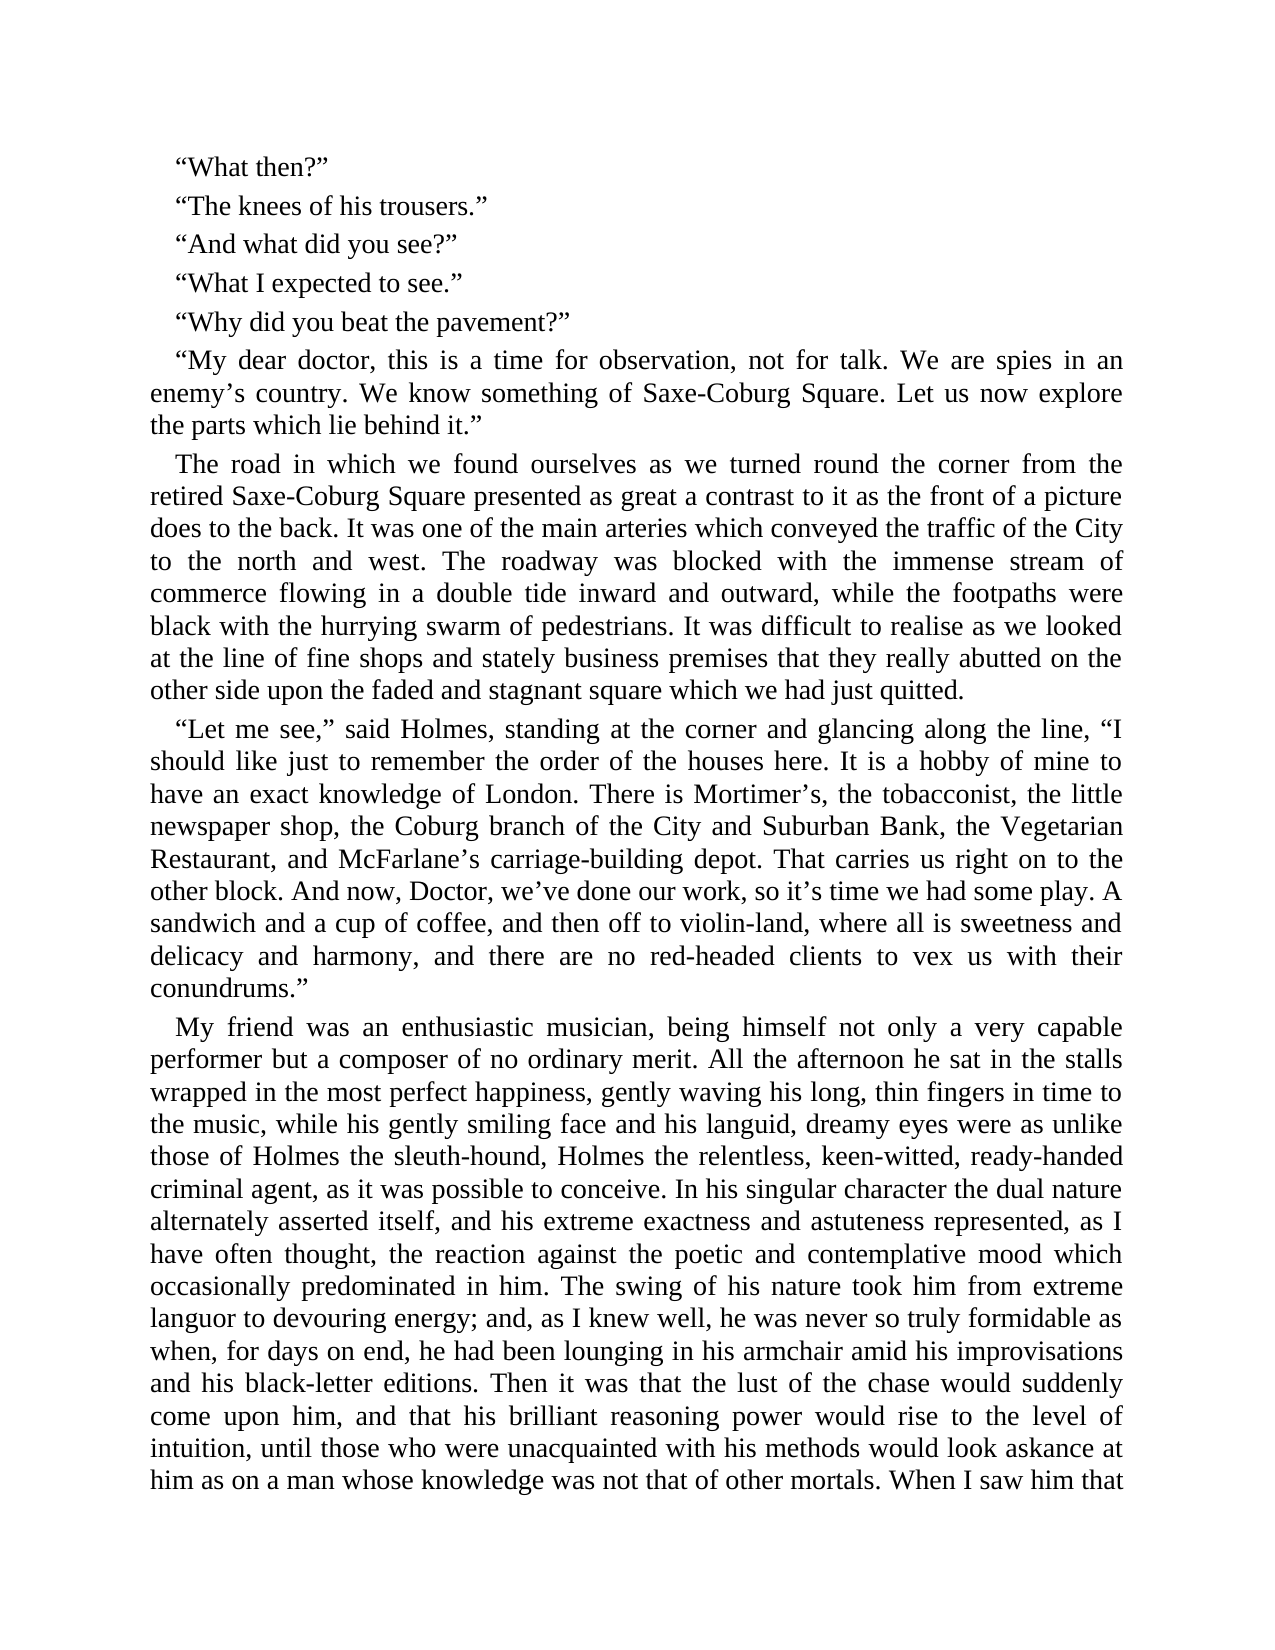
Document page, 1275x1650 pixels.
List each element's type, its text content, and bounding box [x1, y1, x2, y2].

text “Why did you beat the pavement?” [150, 304, 1125, 337]
text “What I expected to see.” [150, 266, 1125, 298]
text “What then?” [150, 150, 1125, 182]
text “Let me see,” said Holmes, standing at the corner and glancing along the line, “I should like just to remember the order of the houses here. It is a hobby of mine to have an exact knowledge of London. There is Mortimer’s, the tobacconist, the little newspaper shop, the Coburg branch of the City and Suburban Bank, the Vegetarian Restaurant, and McFarlane’s carriage-building depot. That carries us right on to the other block. And now, Doctor, we’ve done our work, so it’s time we had some play. A sandwich and a cup of coffee, and then off to violin-land, where all is sweetness and delicacy and harmony, and there are no red-headed clients to vex us with their conundrums.” [150, 712, 1125, 1004]
text “My dear doctor, this is a time for observation, not for talk. We are spies in an enemy’s country. We know something of Saxe-Coburg Square. Let us now explore the parts which lie behind it.” [150, 343, 1125, 440]
text “And what did you see?” [150, 227, 1125, 260]
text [150, 1010, 1125, 1496]
text The road in which we found ourselves as we turned round the corner from the retired Saxe-Coburg Square presented as great a contrast to it as the front of a picture does to the back. It was one of the main arteries which conveyed the traffic of the City to the north and west. The roadway was blocked with the immense stream of commerce flowing in a double tide inward and outward, while the footpaths were black with the hurrying swarm of pedestrians. It was difficult to realise as we looked at the line of fine shops and stately business premises that they really abutted on the other side upon the faded and stagnant square which we had just quitted. [150, 447, 1125, 706]
text “The knees of his trousers.” [150, 189, 1125, 221]
